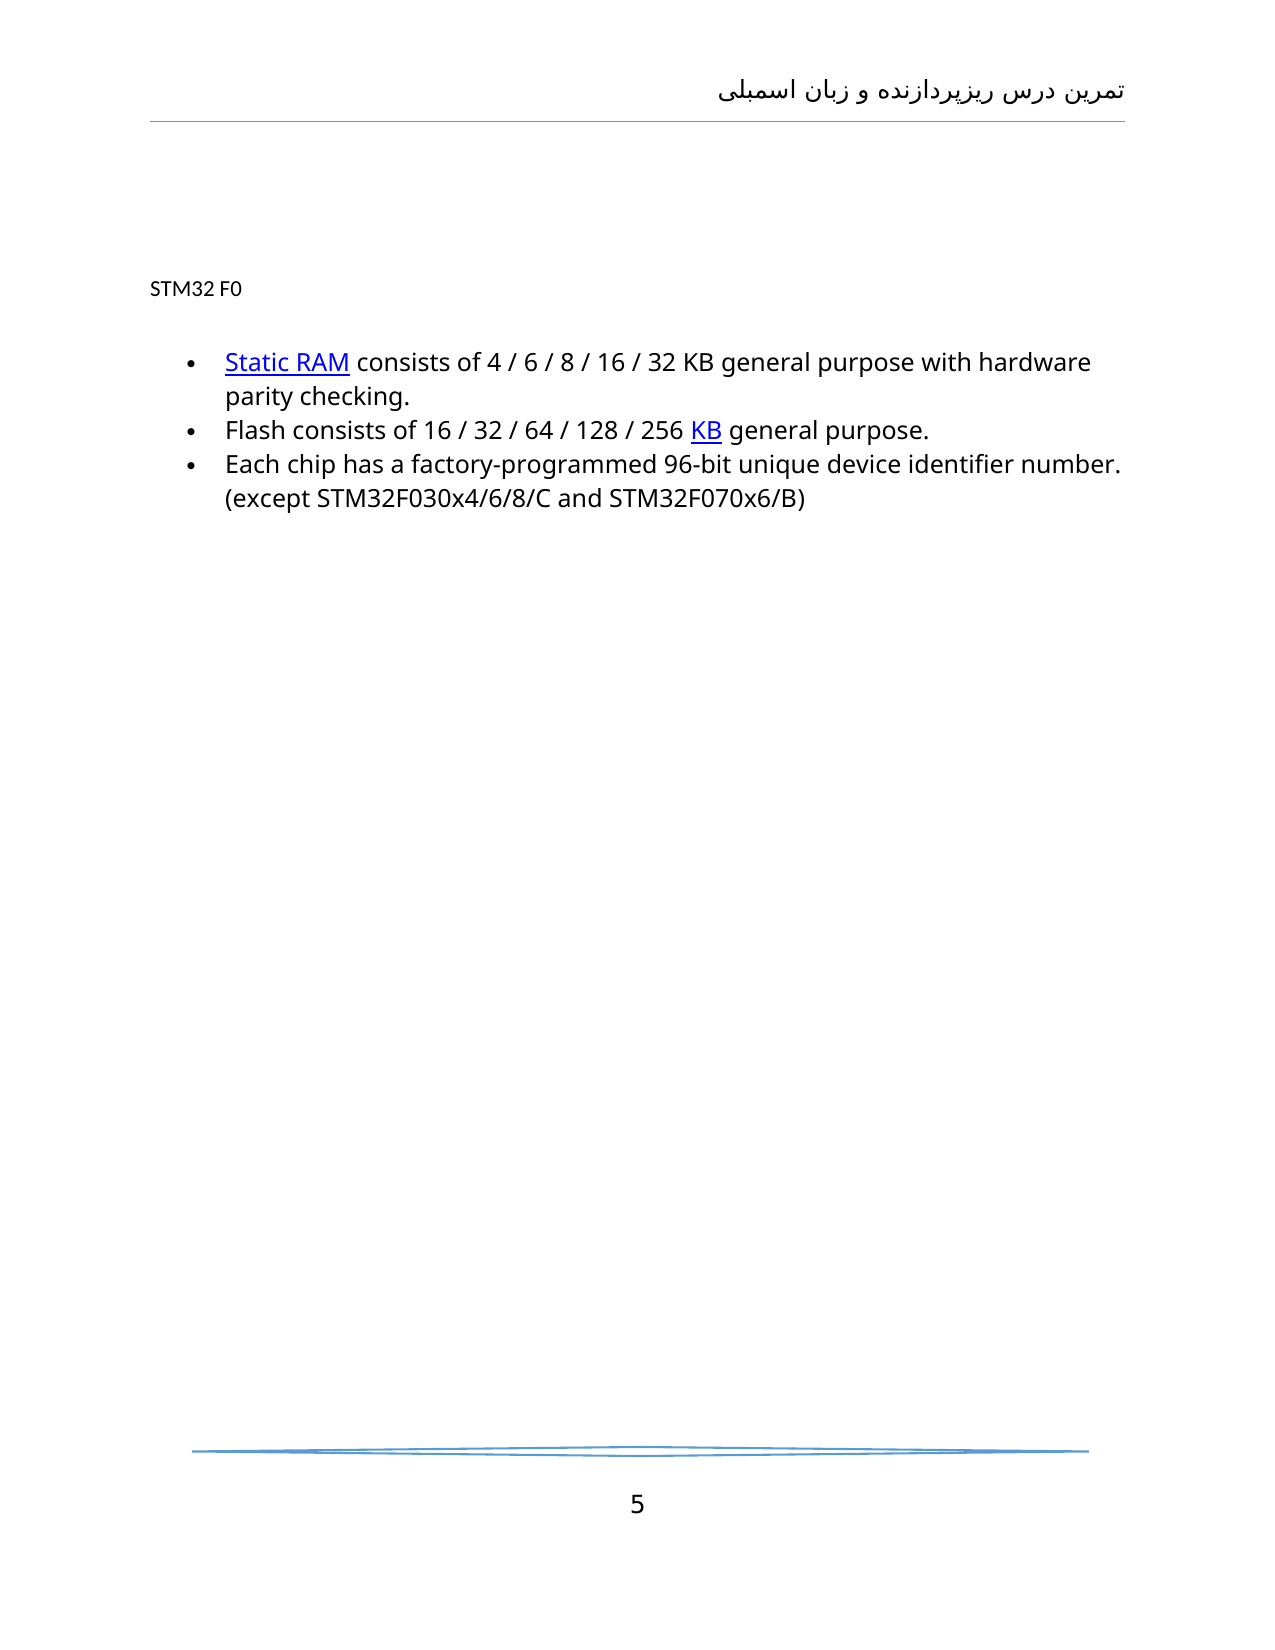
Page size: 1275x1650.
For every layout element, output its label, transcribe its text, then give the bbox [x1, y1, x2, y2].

list Flash consists of 16 / 32 / 64 / 128 / 256 KB general purpose. [187, 413, 1125, 447]
text STM32 F0 [150, 274, 1125, 302]
list Each chip has a factory-programmed 96-bit unique device identifier number. (except STM32F030x4/6/8/C and STM32F070x6/B) [187, 447, 1125, 515]
list Static RAM consists of 4 / 6 / 8 / 16 / 32 KB general purpose with hardware parity checking. [187, 345, 1125, 413]
